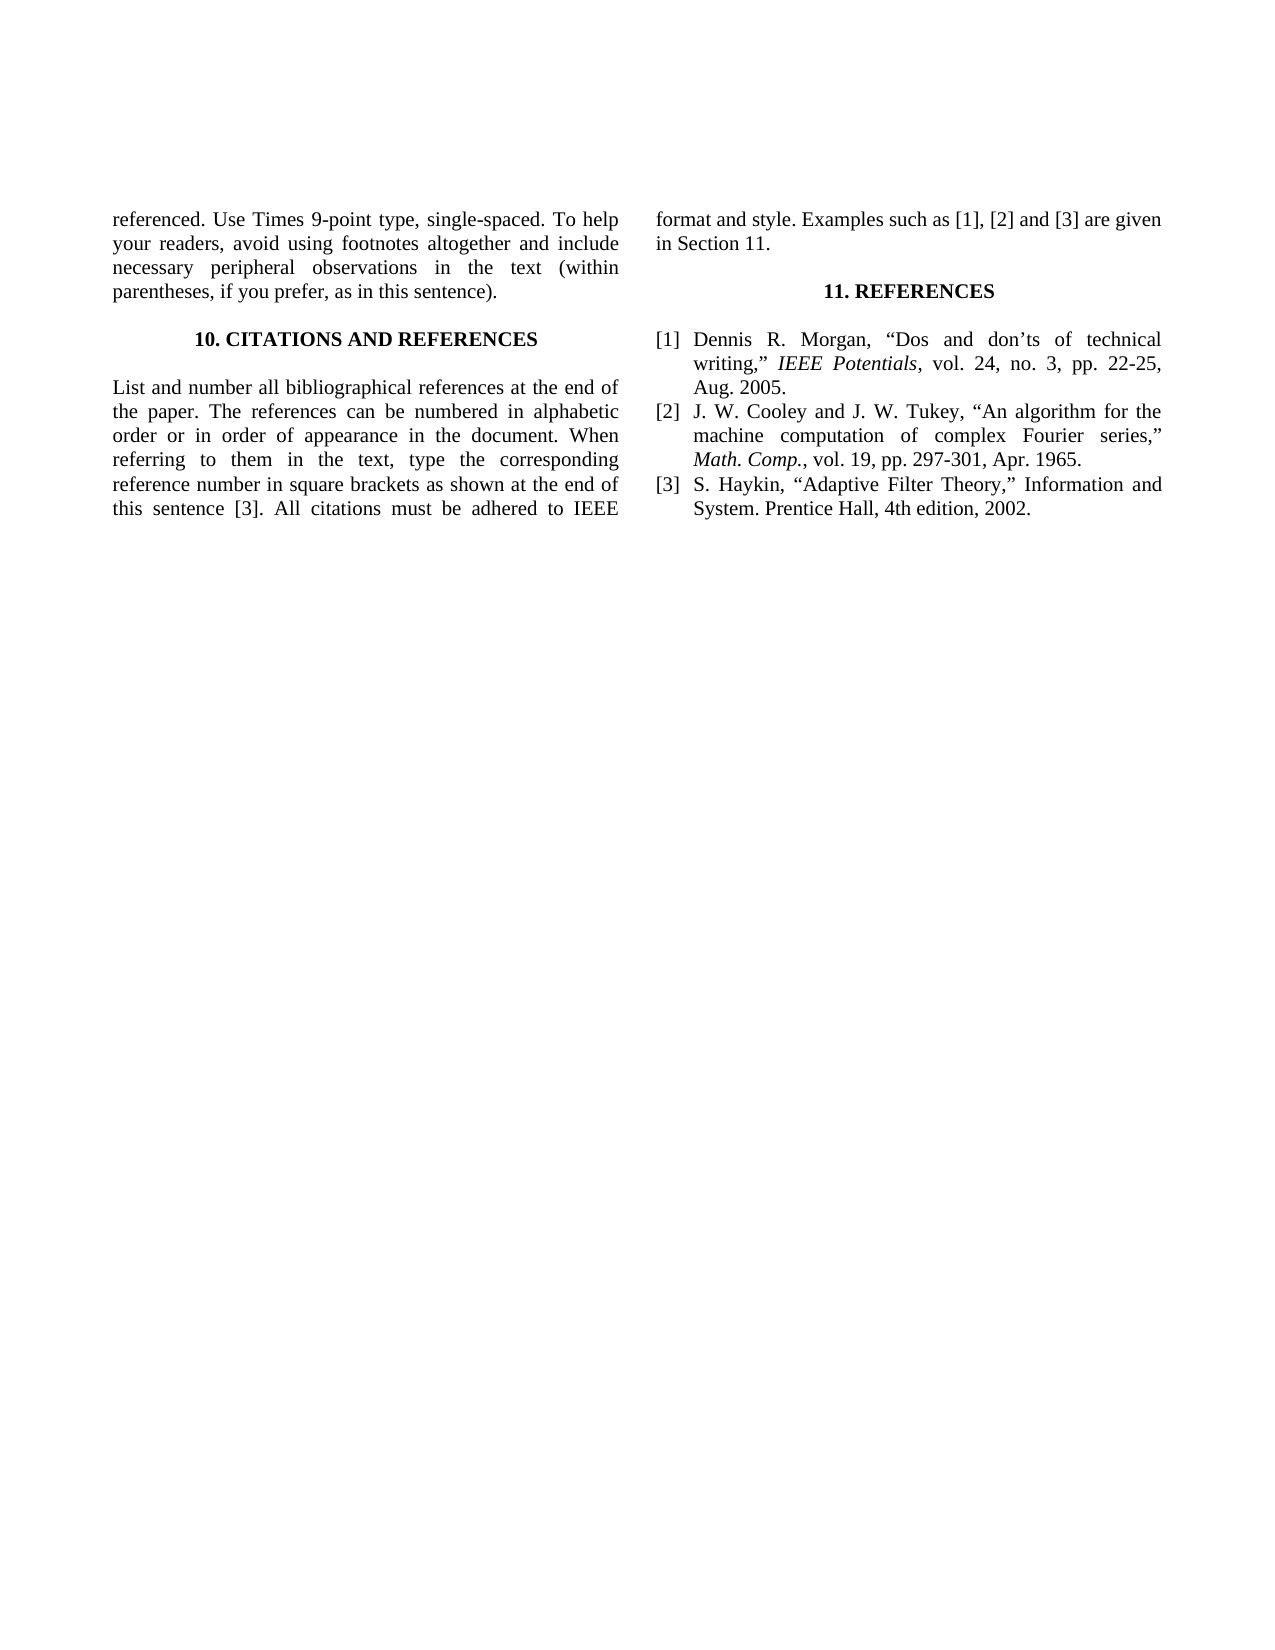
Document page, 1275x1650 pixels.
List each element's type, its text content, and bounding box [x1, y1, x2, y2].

list S. Haykin, “Adaptive Filter Theory,” Information and System. Prentice Hall, 4th edition, 2002. [656, 471, 1162, 519]
list J. W. Cooley and J. W. Tukey, “An algorithm for the machine computation of complex Fourier series,” Math. Comp., vol. 19, pp. 297-301, Apr. 1965. [656, 399, 1162, 471]
text 11. References [656, 279, 1162, 303]
list Dennis R. Morgan, “Dos and don’ts of technical writing,” IEEE Potentials, vol. 24, no. 3, pp. 22-25, Aug. 2005. [656, 327, 1162, 399]
text 10. CITATIONS AND References [112, 327, 619, 351]
text List and number all bibliographical references at the end of the paper. The references can be numbered in alphabetic order or in order of appearance in the document. When referring to them in the text, type the corresponding reference number in square brackets as shown at the end of this sentence [3]. All citations must be adhered to IEEE format and style. Examples such as [1], [2] and [3] are given in Section 11. [112, 375, 619, 519]
